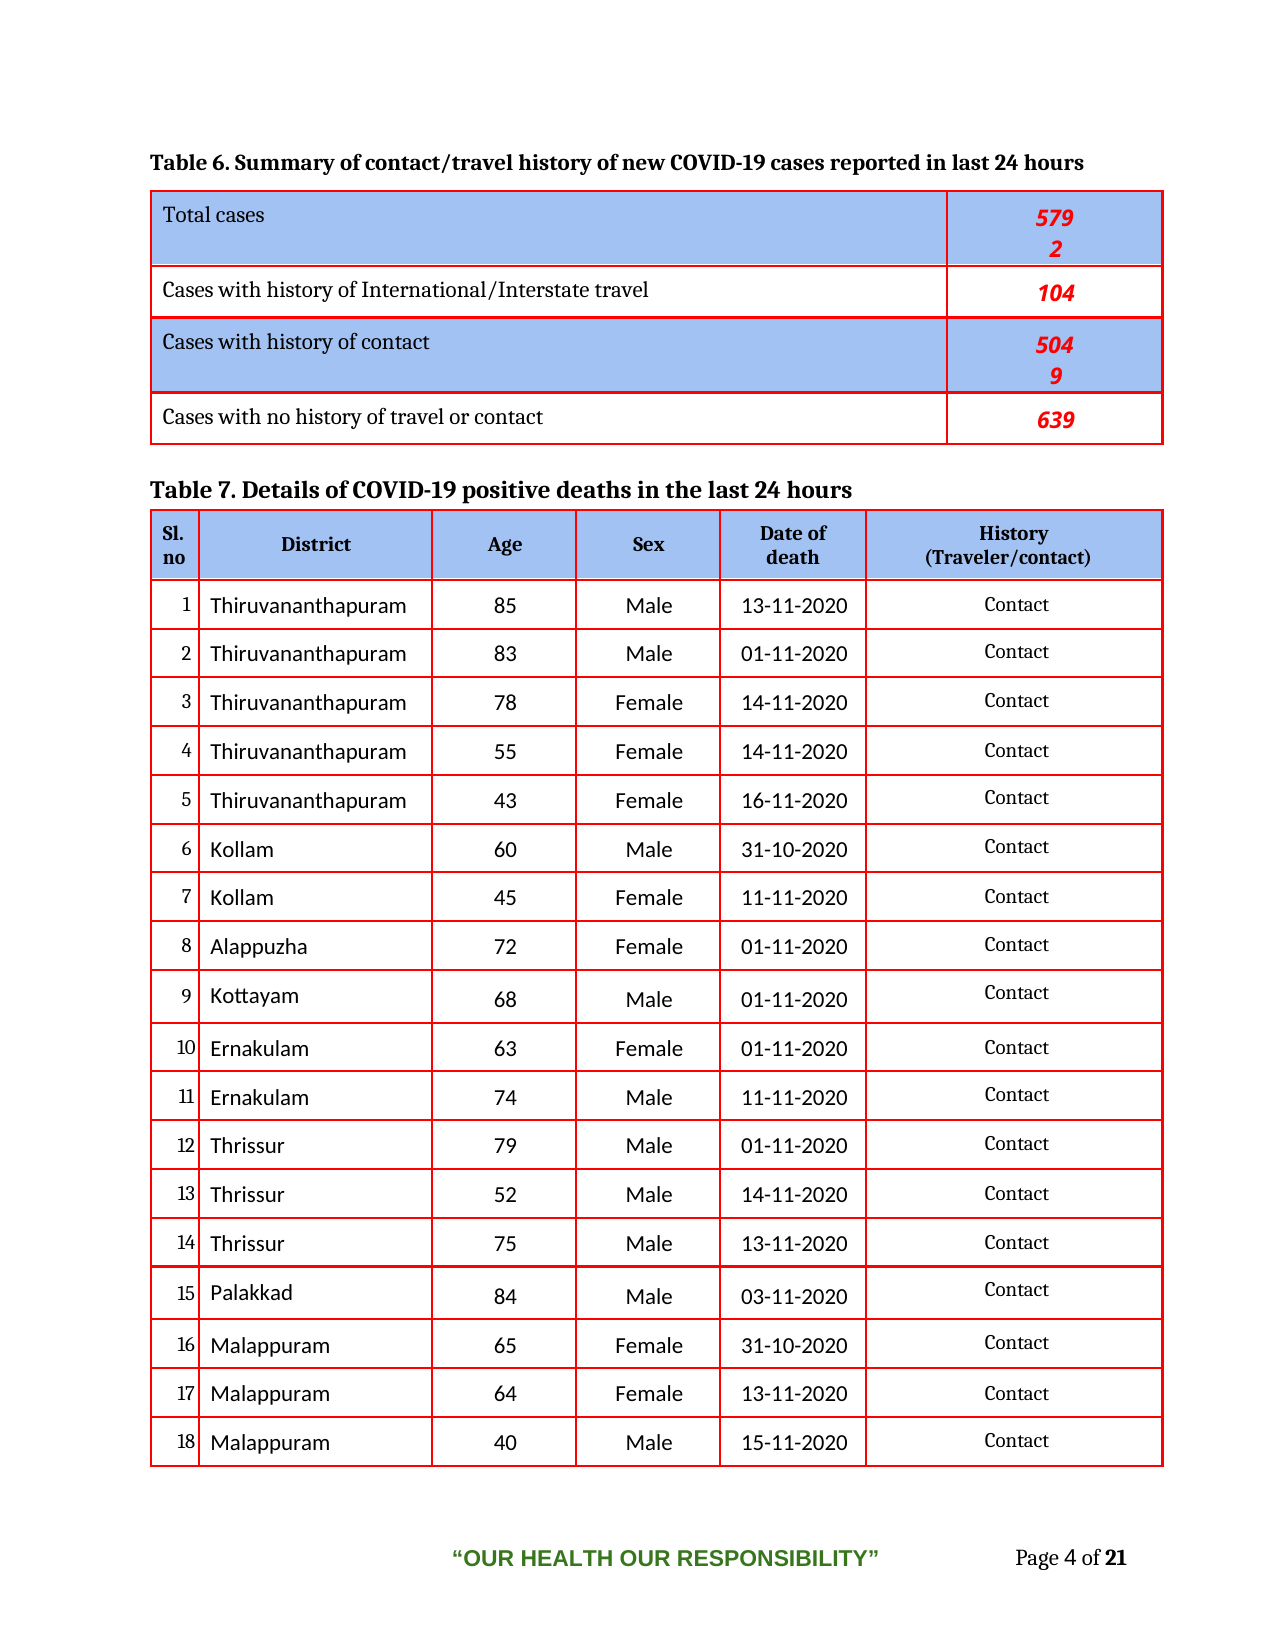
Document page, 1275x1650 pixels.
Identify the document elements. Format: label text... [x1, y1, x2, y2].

table_cell Male [577, 1121, 719, 1168]
table_cell Female [577, 727, 719, 773]
table_cell Ernakulam [200, 1072, 431, 1119]
table_cell Male [577, 1268, 719, 1318]
table_cell Contact [867, 678, 1161, 725]
table_cell Male [577, 1072, 719, 1119]
table_cell 16-11-2020 [721, 776, 865, 822]
table_cell 63 [433, 1024, 575, 1070]
table_cell Contact [867, 1121, 1161, 1168]
table_cell Female [577, 678, 719, 725]
table_header Age [433, 511, 575, 578]
table_cell Female [577, 1024, 719, 1070]
table_cell Contact [867, 1320, 1161, 1367]
table_header History (Traveler/contact) [867, 511, 1161, 578]
table_cell 15-11-2020 [721, 1418, 865, 1465]
table_cell Thrissur [200, 1170, 431, 1217]
table_cell Contact [867, 1268, 1161, 1318]
table_cell Cases with history of contact [152, 319, 946, 391]
table_cell Male [577, 825, 719, 871]
table_cell Thrissur [200, 1121, 431, 1168]
table_cell Female [577, 1320, 719, 1367]
table_header District [200, 511, 431, 578]
table_cell Contact [867, 1170, 1161, 1217]
table_cell 8 [152, 922, 198, 969]
table_cell 84 [433, 1268, 575, 1318]
table_cell 11 [152, 1072, 198, 1119]
table_cell 78 [433, 678, 575, 725]
table_cell 75 [433, 1219, 575, 1265]
table_cell 74 [433, 1072, 575, 1119]
table_cell 14-11-2020 [721, 678, 865, 725]
table_cell Malappuram [200, 1418, 431, 1465]
table_cell Contact [867, 922, 1161, 969]
table_cell Alappuzha [200, 922, 431, 969]
table_cell Malappuram [200, 1369, 431, 1416]
table_cell 12 [152, 1121, 198, 1168]
table_cell 31-10-2020 [721, 1320, 865, 1367]
table_cell 72 [433, 922, 575, 969]
table_cell 45 [433, 873, 575, 920]
table_cell Contact [867, 873, 1161, 920]
table_cell Contact [867, 1369, 1161, 1416]
table_cell Male [577, 971, 719, 1022]
text Table 7. Details of COVID-19 positive deaths in the last 24 hours [150, 476, 1210, 504]
table_header Total cases [152, 192, 946, 264]
table_cell 5 [152, 776, 198, 822]
table_cell Thrissur [200, 1219, 431, 1265]
table_cell Ernakulam [200, 1024, 431, 1070]
table_cell Male [577, 581, 719, 627]
table_cell Kollam [200, 873, 431, 920]
table_cell Female [577, 922, 719, 969]
table_cell 11-11-2020 [721, 873, 865, 920]
table_cell 55 [433, 727, 575, 773]
table_cell Contact [867, 1072, 1161, 1119]
table_cell 85 [433, 581, 575, 627]
table_cell 9 [152, 971, 198, 1022]
table_cell Male [577, 1418, 719, 1465]
table_cell Thiruvananthapuram [200, 630, 431, 676]
table_cell Contact [867, 1219, 1161, 1265]
table_cell Female [577, 776, 719, 822]
table_cell Contact [867, 1024, 1161, 1070]
table_cell 79 [433, 1121, 575, 1168]
table_cell 15 [152, 1268, 198, 1318]
table_cell 14 [152, 1219, 198, 1265]
table_cell 64 [433, 1369, 575, 1416]
table_cell Thiruvananthapuram [200, 678, 431, 725]
table_cell 18 [152, 1418, 198, 1465]
table_cell Female [577, 1369, 719, 1416]
table_cell 13-11-2020 [721, 1369, 865, 1416]
table_cell Contact [867, 630, 1161, 676]
table_cell 16 [152, 1320, 198, 1367]
table_header Date of death [721, 511, 865, 578]
table_cell 639 [948, 394, 1161, 443]
table_cell Thiruvananthapuram [200, 581, 431, 627]
table_cell 14-11-2020 [721, 1170, 865, 1217]
table_cell Contact [867, 581, 1161, 627]
table_cell Kottayam [200, 971, 431, 1022]
table_cell Kollam [200, 825, 431, 871]
table_cell Palakkad [200, 1268, 431, 1318]
table_cell 10 [152, 1024, 198, 1070]
table_cell 11-11-2020 [721, 1072, 865, 1119]
table_cell Female [577, 873, 719, 920]
table_cell 4 [152, 727, 198, 773]
table_cell Male [577, 630, 719, 676]
table_cell 65 [433, 1320, 575, 1367]
table_cell Contact [867, 825, 1161, 871]
table_cell 60 [433, 825, 575, 871]
table_cell 40 [433, 1418, 575, 1465]
table_cell 03-11-2020 [721, 1268, 865, 1318]
table_cell 31-10-2020 [721, 825, 865, 871]
table_cell 01-11-2020 [721, 1024, 865, 1070]
table_cell Male [577, 1170, 719, 1217]
table_cell 2 [152, 630, 198, 676]
table_header Sl. no [152, 511, 198, 578]
table_cell Contact [867, 971, 1161, 1022]
table_cell 83 [433, 630, 575, 676]
table_cell Contact [867, 727, 1161, 773]
table_cell 104 [948, 267, 1161, 316]
table_cell 68 [433, 971, 575, 1022]
table_header 5792 [948, 192, 1161, 264]
table_cell Cases with history of International/Interstate travel [152, 267, 946, 316]
table_cell 52 [433, 1170, 575, 1217]
table_cell 13 [152, 1170, 198, 1217]
table_cell 3 [152, 678, 198, 725]
table_cell 17 [152, 1369, 198, 1416]
table_cell Male [577, 1219, 719, 1265]
table_cell 13-11-2020 [721, 581, 865, 627]
table_cell 14-11-2020 [721, 727, 865, 773]
table_header Sex [577, 511, 719, 578]
table_cell Cases with no history of travel or contact [152, 394, 946, 443]
table_cell 01-11-2020 [721, 922, 865, 969]
table_cell 5049 [948, 319, 1161, 391]
table_cell 13-11-2020 [721, 1219, 865, 1265]
table_cell Contact [867, 776, 1161, 822]
table_cell 01-11-2020 [721, 1121, 865, 1168]
table_cell Malappuram [200, 1320, 431, 1367]
text Table 6. Summary of contact/travel history of new COVID-19 cases reported in last 24 hours [150, 150, 1210, 176]
table_cell Thiruvananthapuram [200, 727, 431, 773]
table_cell Contact [867, 1418, 1161, 1465]
table_cell 6 [152, 825, 198, 871]
table_cell 01-11-2020 [721, 630, 865, 676]
table_cell 1 [152, 581, 198, 627]
table_cell 43 [433, 776, 575, 822]
table_cell 01-11-2020 [721, 971, 865, 1022]
table_cell Thiruvananthapuram [200, 776, 431, 822]
table_cell 7 [152, 873, 198, 920]
